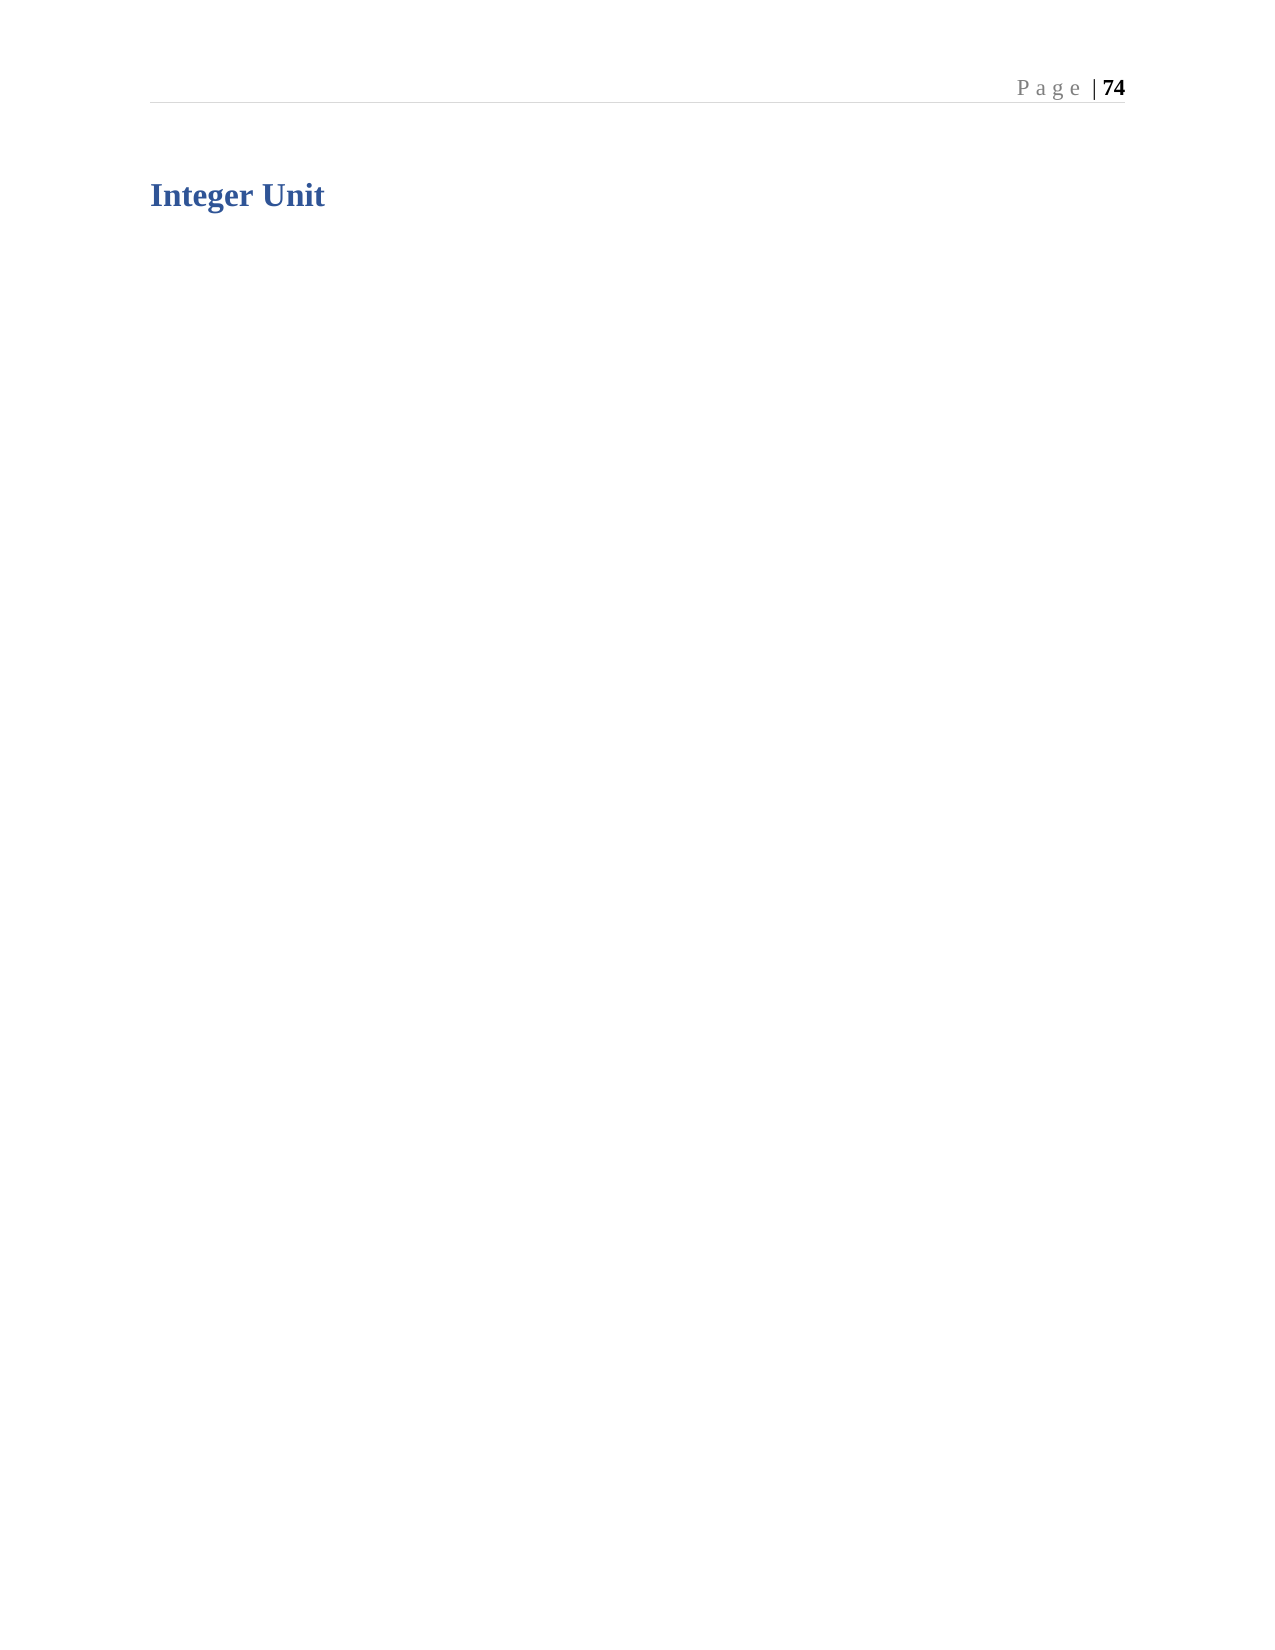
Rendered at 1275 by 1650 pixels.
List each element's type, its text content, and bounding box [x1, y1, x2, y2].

subtitle Integer Unit [150, 175, 1125, 213]
